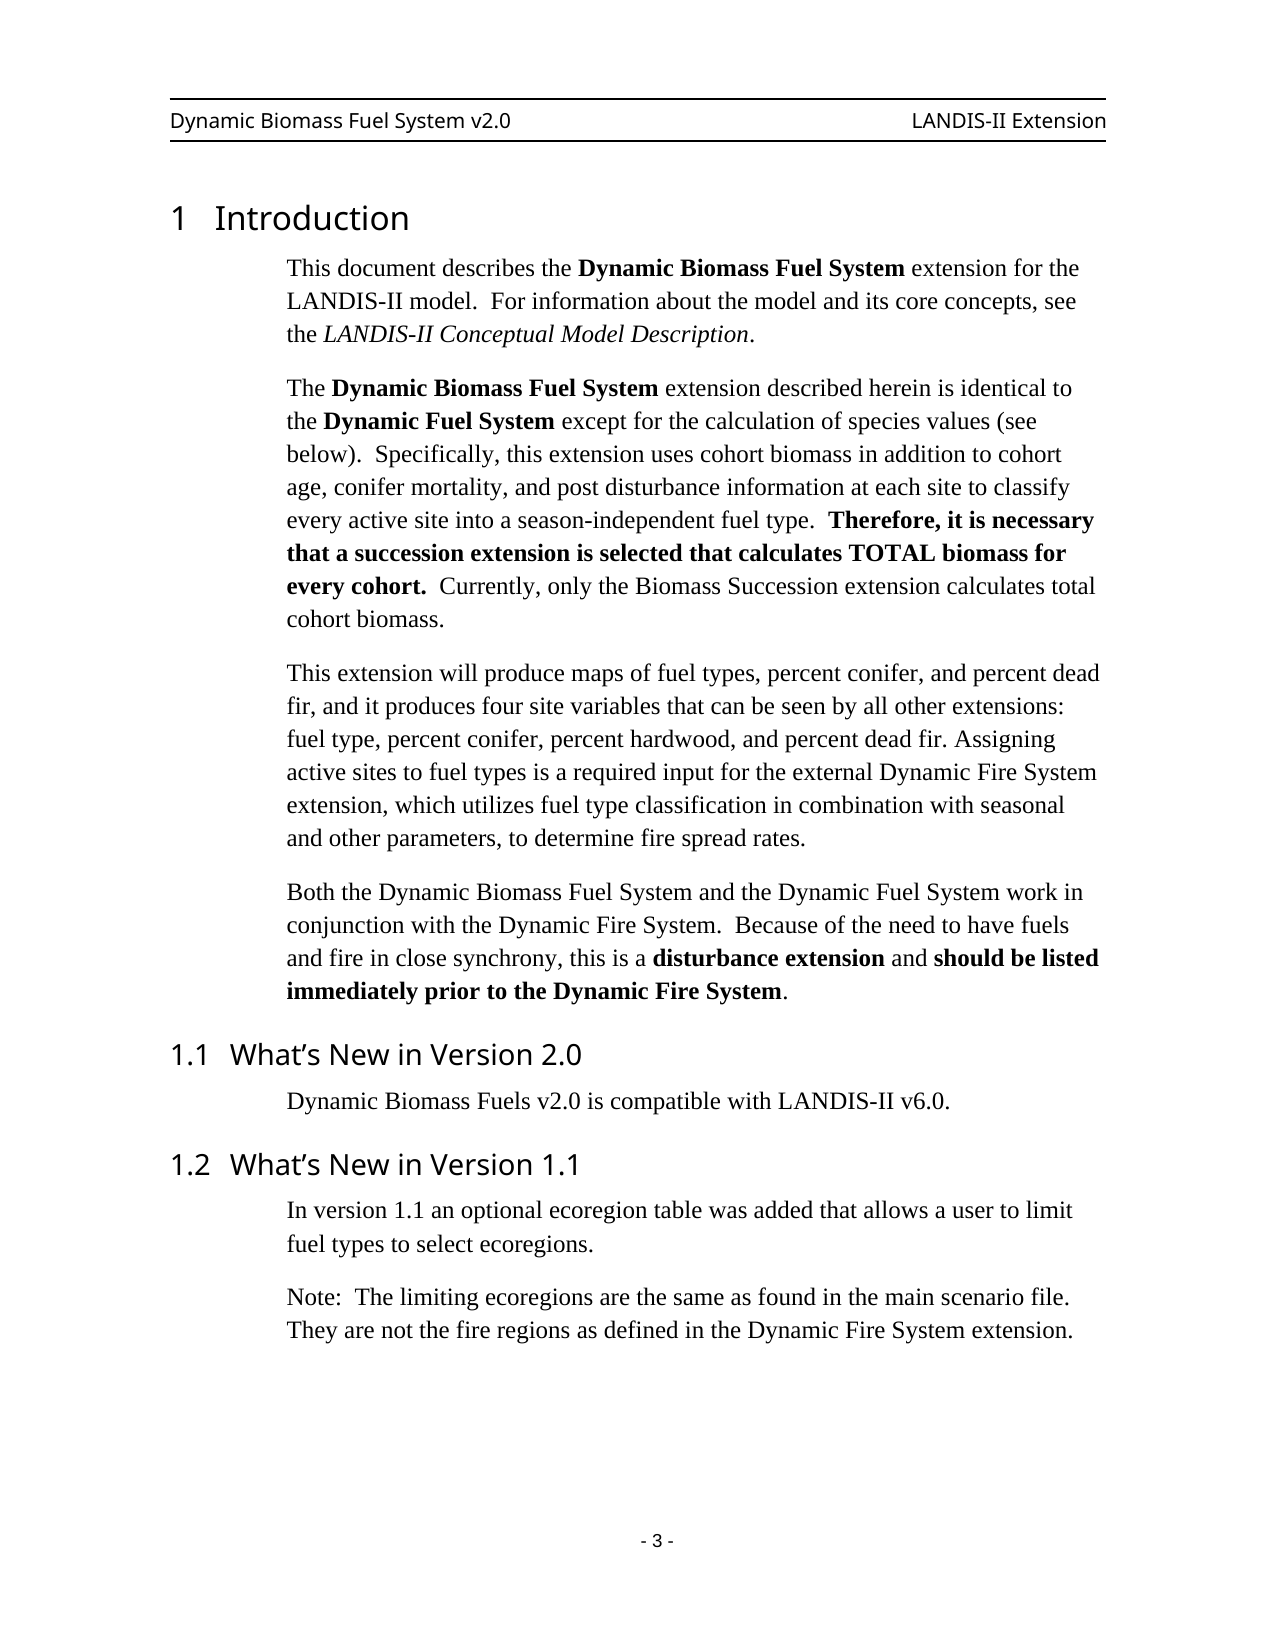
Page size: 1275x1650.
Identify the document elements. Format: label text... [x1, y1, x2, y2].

text This document describes the Dynamic Biomass Fuel System extension for the LANDIS-II model. For information about the model and its core concepts, see the LANDIS-II Conceptual Model Description. [286, 253, 1106, 348]
subtitle What’s New in Version 2.0 [169, 1034, 1106, 1073]
text Dynamic Biomass Fuels v2.0 is compatible with LANDIS-II v6.0. [286, 1086, 1106, 1114]
text In version 1.1 an optional ecoregion table was added that allows a user to limit fuel types to select ecoregions. [286, 1196, 1106, 1257]
subtitle What’s New in Version 1.1 [169, 1144, 1106, 1183]
subtitle Introduction [169, 194, 1106, 240]
text This extension will produce maps of fuel types, percent conifer, and percent dead fir, and it produces four site variables that can be seen by all other extensions: fuel type, percent conifer, percent hardwood, and percent dead fir. Assigning active sites to fuel types is a required input for the external Dynamic Fire System extension, which utilizes fuel type classification in combination with seasonal and other parameters, to determine fire spread rates. [286, 658, 1106, 852]
text The Dynamic Biomass Fuel System extension described herein is identical to the Dynamic Fuel System except for the calculation of species values (see below). Specifically, this extension uses cohort biomass in addition to cohort age, conifer mortality, and post disturbance information at each site to classify every active site into a season-independent fuel type. Therefore, it is necessary that a succession extension is selected that calculates TOTAL biomass for every cohort. Currently, only the Biomass Succession extension calculates total cohort biomass. [286, 373, 1106, 633]
text Both the Dynamic Biomass Fuel System and the Dynamic Fuel System work in conjunction with the Dynamic Fire System. Because of the need to have fuels and fire in close synchrony, this is a disturbance extension and should be listed immediately prior to the Dynamic Fire System. [286, 877, 1106, 1004]
text Note: The limiting ecoregions are the same as found in the main scenario file. They are not the fire regions as defined in the Dynamic Fire System extension. [286, 1282, 1106, 1344]
